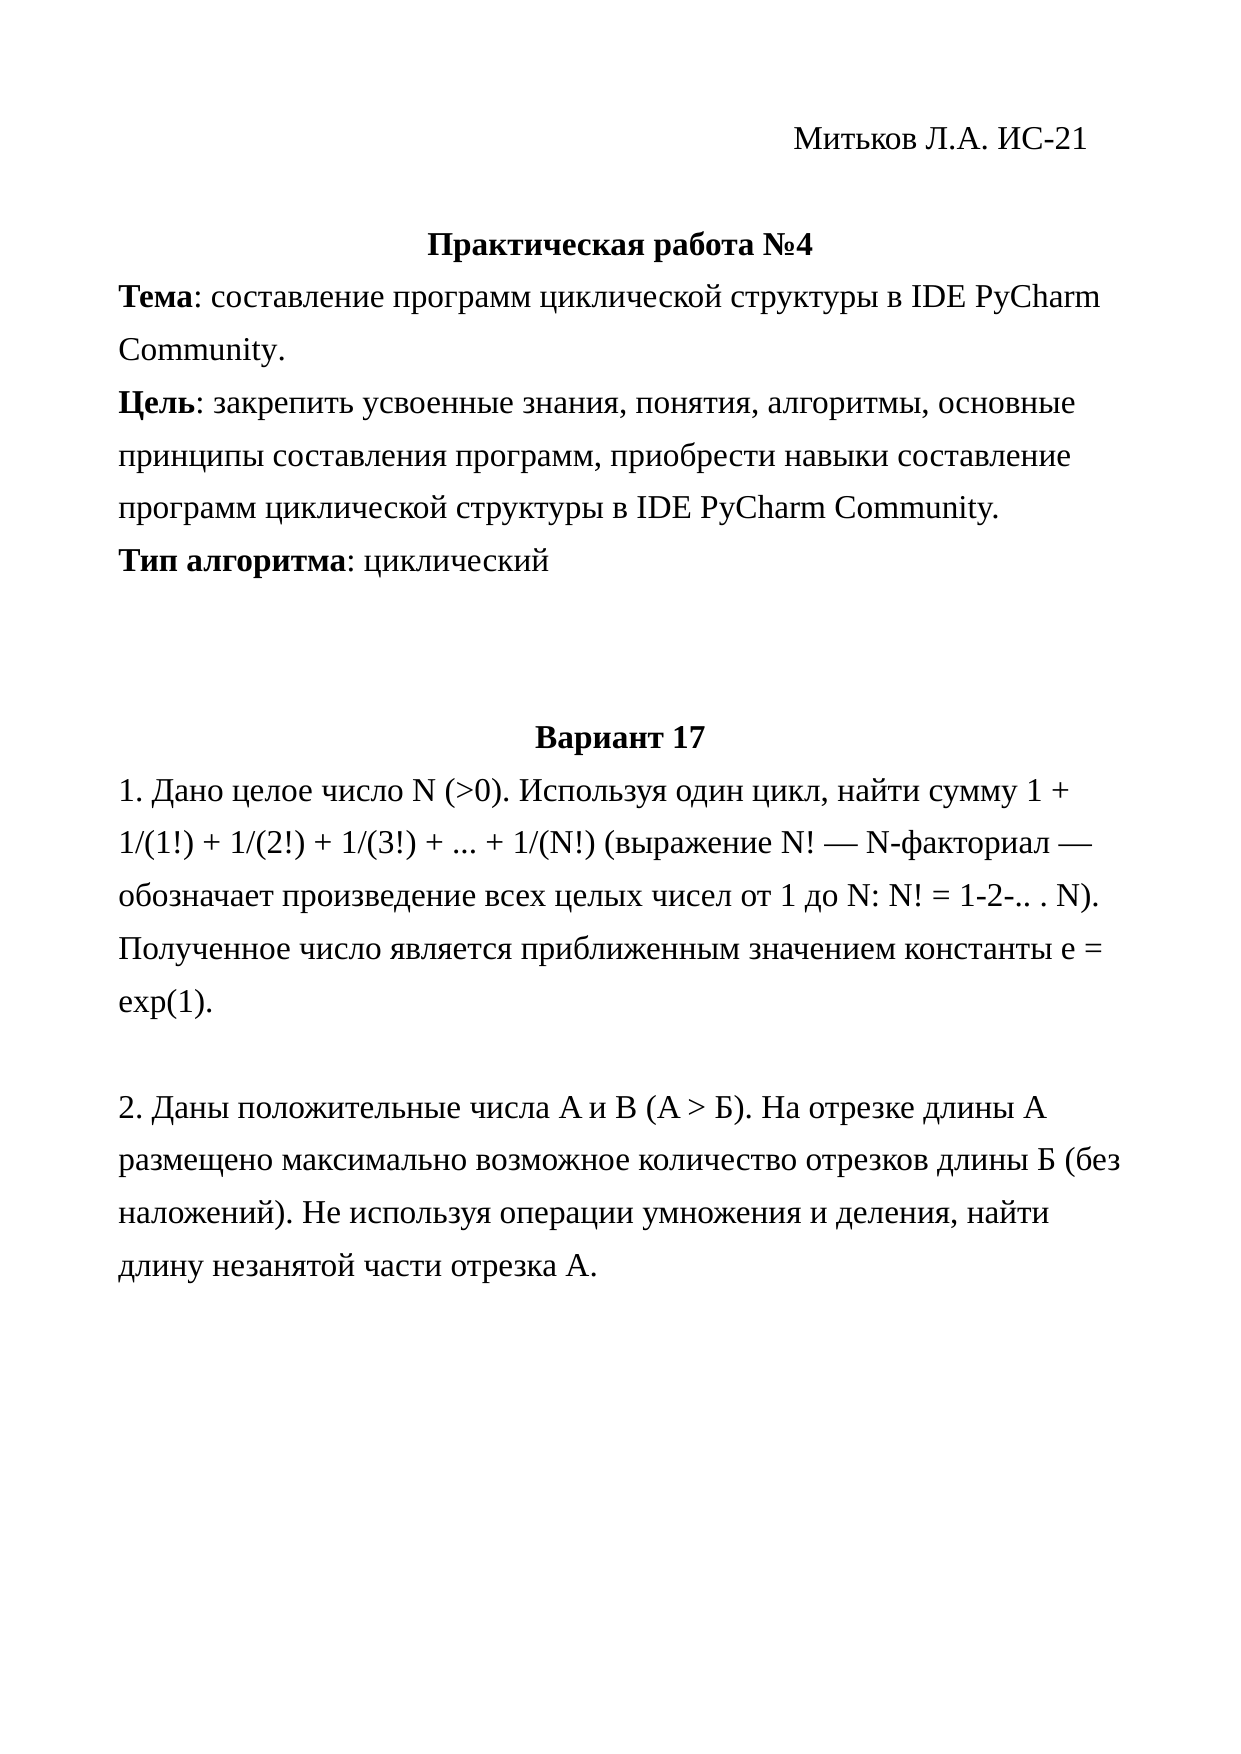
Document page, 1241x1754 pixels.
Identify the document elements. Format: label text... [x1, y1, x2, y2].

text Цель: закрепить усвоенные знания, понятия, алгоритмы, основные принципы составления программ, приобрести навыки составление программ циклической структуры в IDE PyCharm Community. [118, 382, 1122, 526]
text 1. Дано целое число N (>0). Используя один цикл, найти сумму 1 + 1/(1!) + 1/(2!) + 1/(3!) + ... + 1/(N!) (выражение N! — N-факториал — обозначает произведение всех целых чисел от 1 до N: N! = 1-2-.. . N). Полученное число является приближенным значением константы e = exp(1). [118, 770, 1122, 1019]
text Практическая работа №4 [118, 224, 1122, 262]
text 2. Даны положительные числа A и B (A > Б). На отрезке длины A размещено максимально возможное количество отрезков длины Б (без наложений). Не используя операции умножения и деления, найти длину незанятой части отрезка A. [118, 1087, 1122, 1284]
text Митьков Л.А. ИС-21 [793, 118, 1122, 156]
text Тема: составление программ циклической структуры в IDE PyCharm Community. [118, 277, 1122, 368]
text Тип алгоритма: циклический [118, 541, 1122, 579]
text Вариант 17 [118, 717, 1122, 756]
